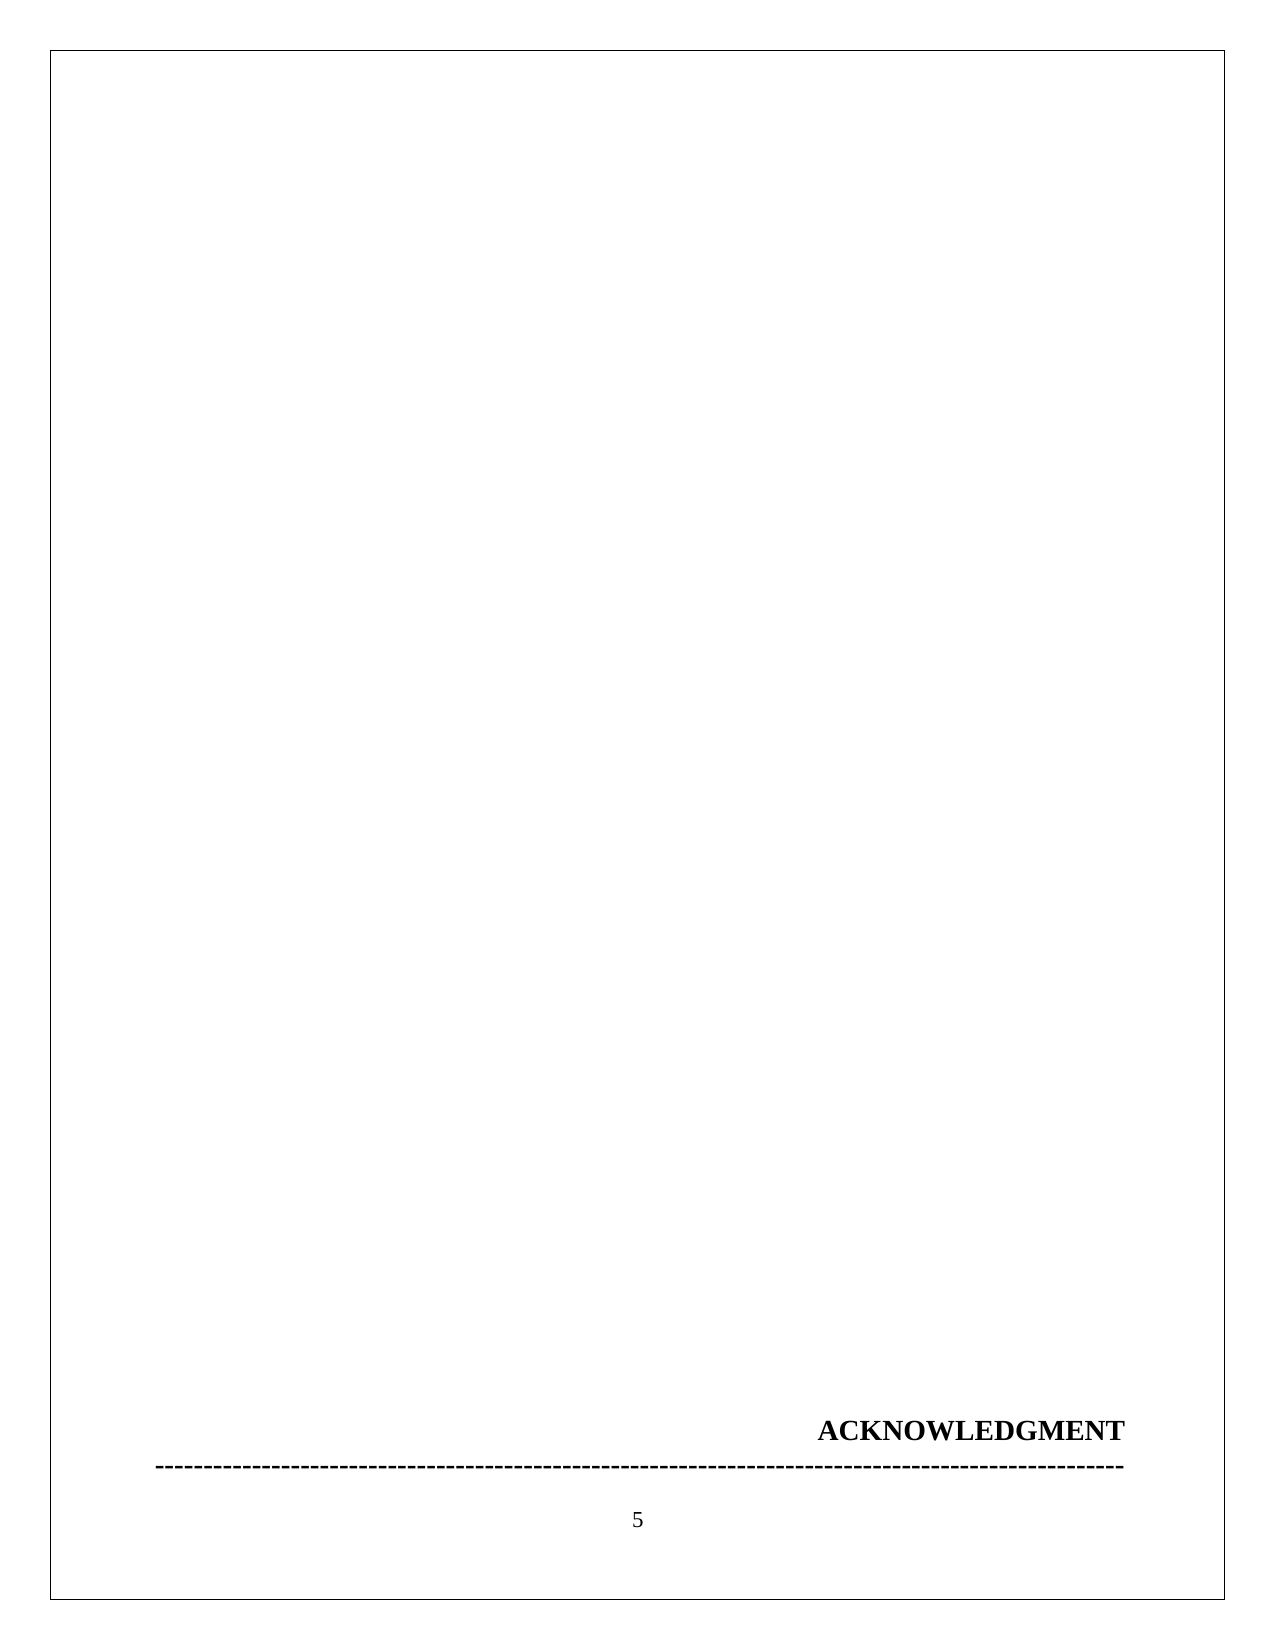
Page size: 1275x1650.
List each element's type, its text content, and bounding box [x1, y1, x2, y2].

text ---------------------------------------------------------------------------------------------------- [150, 1447, 1125, 1481]
text ACKNOWLEDGMENT [150, 1413, 1125, 1447]
